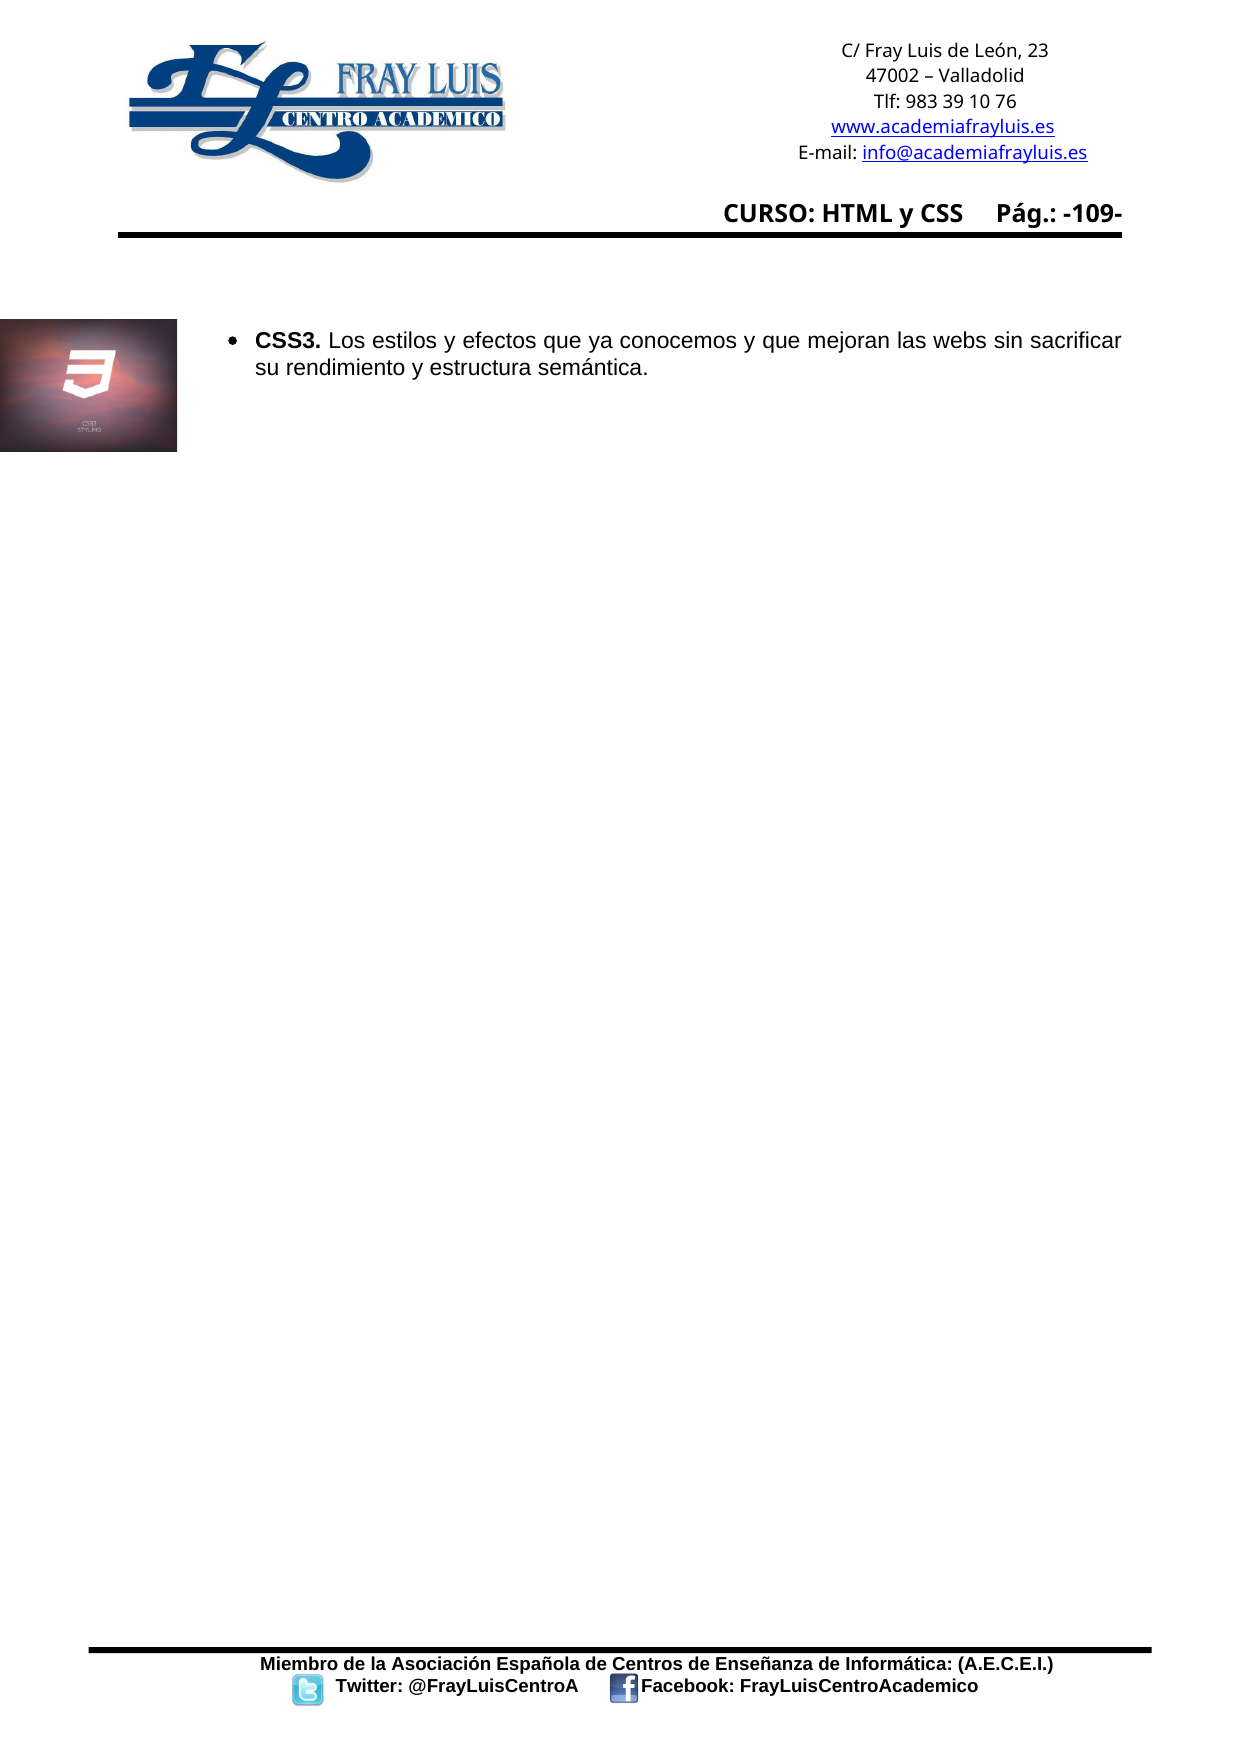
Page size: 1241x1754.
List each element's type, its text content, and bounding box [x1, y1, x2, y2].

picture [118, 37, 514, 186]
picture [609, 1673, 639, 1704]
list CSS3. Los estilos y efectos que ya conocemos y que mejoran las webs sin sacrificar su rendimiento y estructura semántica. [178, 327, 1122, 380]
picture [0, 319, 178, 452]
picture [291, 1673, 325, 1707]
